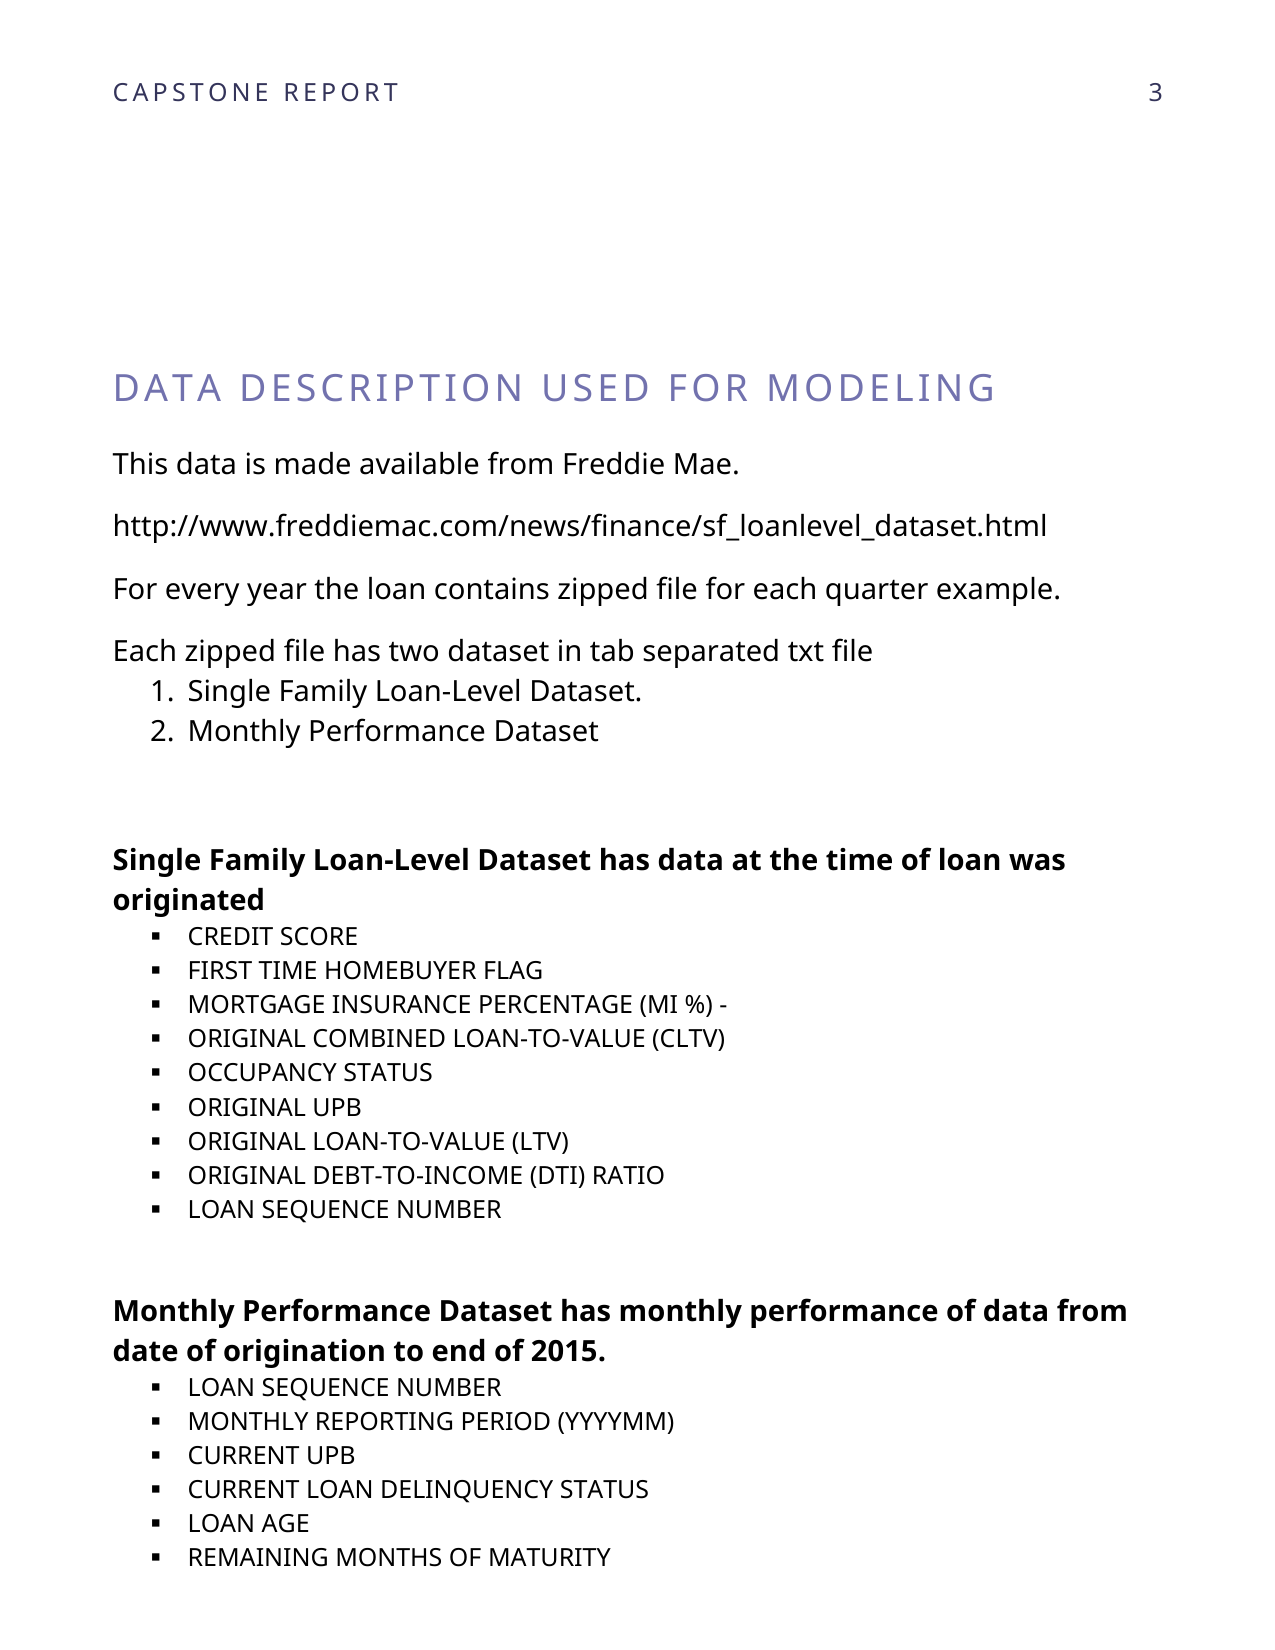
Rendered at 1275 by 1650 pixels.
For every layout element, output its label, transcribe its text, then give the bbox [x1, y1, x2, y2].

list ORIGINAL COMBINED LOAN-TO-VALUE (CLTV) [150, 1021, 1162, 1055]
list LOAN SEQUENCE NUMBER [150, 1369, 1162, 1403]
text DATA DESCRIPTION USED FOR MODELING [112, 361, 1162, 412]
list OCCUPANCY STATUS [150, 1055, 1162, 1089]
text This data is made available from Freddie Mae. [112, 443, 1162, 483]
list CURRENT LOAN DELINQUENCY STATUS [150, 1472, 1162, 1506]
list FIRST TIME HOMEBUYER FLAG [150, 953, 1162, 987]
list CURRENT UPB [150, 1438, 1162, 1472]
list Single Family Loan-Level Dataset. [150, 670, 1119, 710]
list Monthly Performance Dataset [150, 710, 1119, 750]
text For every year the loan contains zipped file for each quarter example. [112, 568, 1162, 608]
list ORIGINAL LOAN-TO-VALUE (LTV) [150, 1123, 1162, 1157]
list MONTHLY REPORTING PERIOD (YYYYMM) [150, 1403, 1162, 1438]
list MORTGAGE INSURANCE PERCENTAGE (MI %) - [150, 987, 1162, 1021]
list LOAN AGE [150, 1506, 1162, 1540]
text Single Family Loan-Level Dataset has data at the time of loan was originated [112, 839, 1162, 919]
text Each zipped file has two dataset in tab separated txt file [112, 631, 1162, 670]
list ORIGINAL DEBT-TO-INCOME (DTI) RATIO [150, 1157, 1162, 1191]
list CREDIT SCORE [150, 919, 1162, 953]
list ORIGINAL UPB [150, 1089, 1162, 1123]
list LOAN SEQUENCE NUMBER [150, 1191, 1162, 1225]
text http://www.freddiemac.com/news/finance/sf_loanlevel_dataset.html [112, 506, 1162, 545]
list REMAINING MONTHS OF MATURITY [150, 1540, 1162, 1574]
text Monthly Performance Dataset has monthly performance of data from date of origination to end of 2015. [112, 1290, 1162, 1369]
